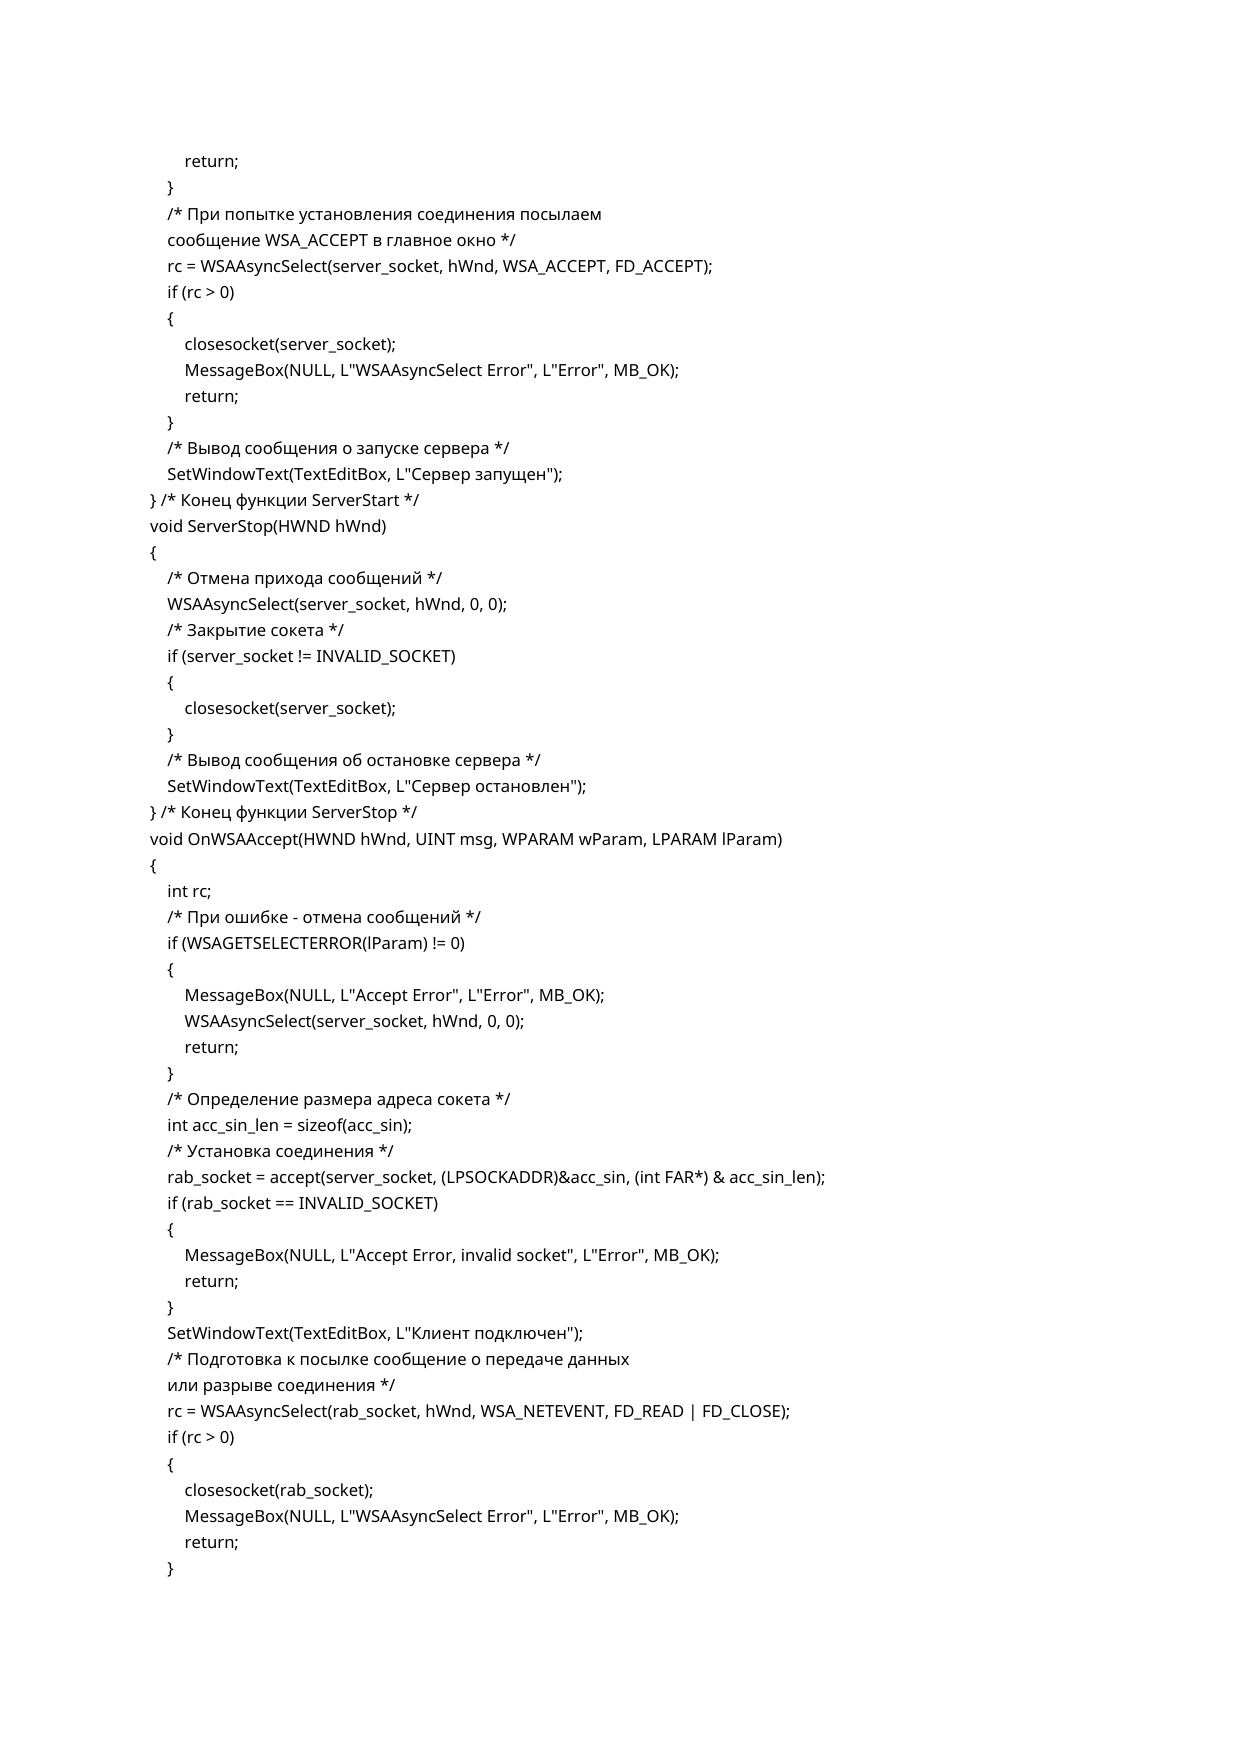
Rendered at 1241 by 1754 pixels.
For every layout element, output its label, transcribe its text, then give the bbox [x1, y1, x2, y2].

text } [150, 1061, 1153, 1084]
text MessageBox(NULL, L"WSAAsyncSelect Error", L"Error", MB_OK); [150, 358, 1153, 381]
text { [150, 671, 1153, 693]
text MessageBox(NULL, L"WSAAsyncSelect Error", L"Error", MB_OK); [150, 1504, 1153, 1527]
text } [150, 410, 1153, 433]
text /* Отмена прихода сообщений */ [150, 567, 1153, 589]
text { [150, 306, 1153, 329]
text return; [150, 1270, 1153, 1292]
text return; [150, 1035, 1153, 1058]
text return; [150, 150, 1153, 173]
text rc = WSAAsyncSelect(server_socket, hWnd, WSA_ACCEPT, FD_ACCEPT); [150, 254, 1153, 277]
text } [150, 176, 1153, 199]
text if (WSAGETSELECTERROR(lParam) != 0) [150, 931, 1153, 954]
text /* Вывод сообщения о запуске сервера */ [150, 436, 1153, 459]
text if (rc > 0) [150, 280, 1153, 303]
text if (rc > 0) [150, 1426, 1153, 1449]
text MessageBox(NULL, L"Accept Error, invalid socket", L"Error", MB_OK); [150, 1244, 1153, 1266]
text SetWindowText(TextEditBox, L"Клиент подключен"); [150, 1322, 1153, 1344]
text void OnWSAAccept(HWND hWnd, UINT msg, WPARAM wParam, LPARAM lParam) [150, 827, 1153, 850]
text сообщение WSA_ACCEPT в главное окно */ [150, 228, 1153, 251]
text /* Вывод сообщения об остановке сервера */ [150, 749, 1153, 772]
text { [150, 957, 1153, 980]
text } /* Конец функции ServerStop */ [150, 801, 1153, 824]
text int acc_sin_len = sizeof(acc_sin); [150, 1113, 1153, 1136]
text /* При ошибке - отмена сообщений */ [150, 905, 1153, 928]
text closesocket(server_socket); [150, 697, 1153, 719]
text closesocket(rab_socket); [150, 1478, 1153, 1501]
text rc = WSAAsyncSelect(rab_socket, hWnd, WSA_NETEVENT, FD_READ | FD_CLOSE); [150, 1400, 1153, 1423]
text void ServerStop(HWND hWnd) [150, 514, 1153, 537]
text } [150, 1296, 1153, 1318]
text return; [150, 384, 1153, 407]
text /* Определение размера адреса сокета */ [150, 1087, 1153, 1110]
text WSAAsyncSelect(server_socket, hWnd, 0, 0); [150, 593, 1153, 615]
text или разрыве соединения */ [150, 1374, 1153, 1397]
text MessageBox(NULL, L"Accept Error", L"Error", MB_OK); [150, 983, 1153, 1006]
text return; [150, 1530, 1153, 1553]
text } /* Конец функции ServerStart */ [150, 488, 1153, 511]
text rab_socket = accept(server_socket, (LPSOCKADDR)&acc_sin, (int FAR*) & acc_sin_len); [150, 1166, 1153, 1188]
text int rc; [150, 879, 1153, 902]
text { [150, 853, 1153, 876]
text } [150, 723, 1153, 746]
text if (rab_socket == INVALID_SOCKET) [150, 1192, 1153, 1214]
text } [150, 1556, 1153, 1579]
text SetWindowText(TextEditBox, L"Сервер запущен"); [150, 462, 1153, 485]
text { [150, 1218, 1153, 1240]
text { [150, 1452, 1153, 1475]
text /* Закрытие сокета */ [150, 619, 1153, 641]
text closesocket(server_socket); [150, 332, 1153, 355]
text /* Подготовка к посылке сообщение о передаче данных [150, 1348, 1153, 1371]
text WSAAsyncSelect(server_socket, hWnd, 0, 0); [150, 1009, 1153, 1032]
text SetWindowText(TextEditBox, L"Сервер остановлен"); [150, 775, 1153, 798]
text { [150, 541, 1153, 563]
text /* При попытке установления соединения посылаем [150, 202, 1153, 225]
text /* Установка соединения */ [150, 1139, 1153, 1162]
text if (server_socket != INVALID_SOCKET) [150, 645, 1153, 667]
